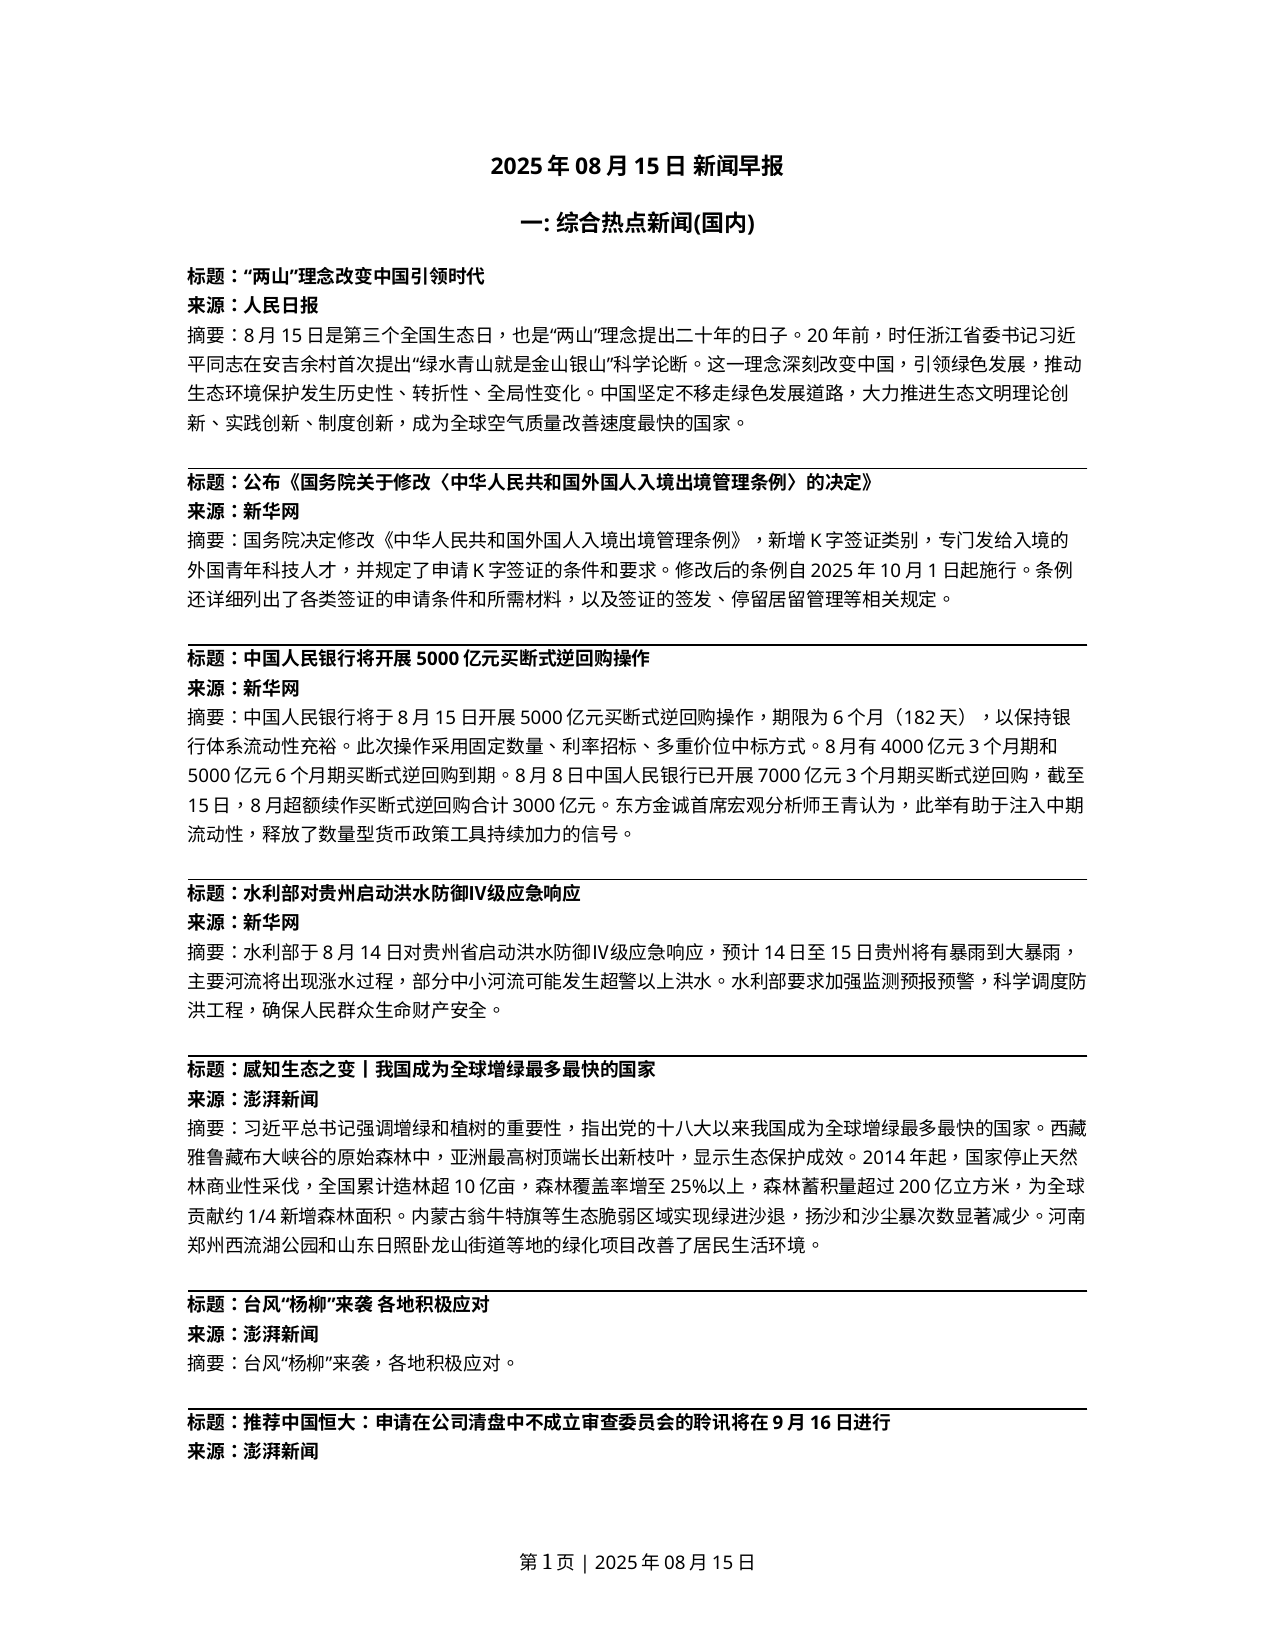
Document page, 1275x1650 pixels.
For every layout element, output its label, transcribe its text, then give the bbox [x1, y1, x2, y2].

text 标题：推荐中国恒大：申请在公司清盘中不成立审查委员会的聆讯将在9月16日进行 [187, 1409, 1087, 1435]
text 来源：新华网 [187, 910, 1087, 935]
text 标题：中国人民银行将开展5000亿元买断式逆回购操作 [187, 646, 1087, 671]
text 标题：台风“杨柳”来袭 各地积极应对 [187, 1292, 1087, 1317]
text 摘要：习近平总书记强调增绿和植树的重要性，指出党的十八大以来我国成为全球增绿最多最快的国家。西藏雅鲁藏布大峡谷的原始森林中，亚洲最高树顶端长出新枝叶，显示生态保护成效。2014年起，国家停止天然林商业性采伐，全国累计造林超10亿亩，森林覆盖率增至25%以上，森林蓄积量超过200亿立方米，为全球贡献约1/4新增森林面积。内蒙古翁牛特旗等生态脆弱区域实现绿进沙退，扬沙和沙尘暴次数显著减少。河南郑州西流湖公园和山东日照卧龙山街道等地的绿化项目改善了居民生活环境。 [187, 1115, 1087, 1258]
text 来源：澎湃新闻 [187, 1439, 1087, 1464]
text 来源：澎湃新闻 [187, 1086, 1087, 1112]
text 摘要：8月15日是第三个全国生态日，也是“两山”理念提出二十年的日子。20年前，时任浙江省委书记习近平同志在安吉余村首次提出“绿水青山就是金山银山”科学论断。这一理念深刻改变中国，引领绿色发展，推动生态环境保护发生历史性、转折性、全局性变化。中国坚定不移走绿色发展道路，大力推进生态文明理论创新、实践创新、制度创新，成为全球空气质量改善速度最快的国家。 [187, 322, 1087, 435]
text 标题：公布《国务院关于修改〈中华人民共和国外国人入境出境管理条例〉的决定》 [187, 469, 1087, 495]
text 来源：新华网 [187, 498, 1087, 524]
text 来源：澎湃新闻 [187, 1321, 1087, 1346]
text 摘要：国务院决定修改《中华人民共和国外国人入境出境管理条例》，新增K字签证类别，专门发给入境的外国青年科技人才，并规定了申请K字签证的条件和要求。修改后的条例自2025年10月1日起施行。条例还详细列出了各类签证的申请条件和所需材料，以及签证的签发、停留居留管理等相关规定。 [187, 528, 1087, 612]
text 来源：人民日报 [187, 293, 1087, 318]
text 摘要：水利部于8月14日对贵州省启动洪水防御Ⅳ级应急响应，预计14日至15日贵州将有暴雨到大暴雨，主要河流将出现涨水过程，部分中小河流可能发生超警以上洪水。水利部要求加强监测预报预警，科学调度防洪工程，确保人民群众生命财产安全。 [187, 939, 1087, 1023]
text 摘要：中国人民银行将于8月15日开展5000亿元买断式逆回购操作，期限为6个月（182天），以保持银行体系流动性充裕。此次操作采用固定数量、利率招标、多重价位中标方式。8月有4000亿元3个月期和5000亿元6个月期买断式逆回购到期。8月8日中国人民银行已开展7000亿元3个月期买断式逆回购，截至15日，8月超额续作买断式逆回购合计3000亿元。东方金诚首席宏观分析师王青认为，此举有助于注入中期流动性，释放了数量型货币政策工具持续加力的信号。 [187, 704, 1087, 847]
text 标题：水利部对贵州启动洪水防御Ⅳ级应急响应 [187, 880, 1087, 906]
text 来源：新华网 [187, 675, 1087, 700]
text 2025年08月15日 新闻早报 [187, 150, 1087, 181]
text 标题：感知生态之变丨我国成为全球增绿最多最快的国家 [187, 1057, 1087, 1082]
text 标题：“两山”理念改变中国引领时代 [187, 263, 1087, 289]
text 一: 综合热点新闻(国内) [187, 207, 1087, 238]
text 摘要：台风“杨柳”来袭，各地积极应对。 [187, 1350, 1087, 1376]
